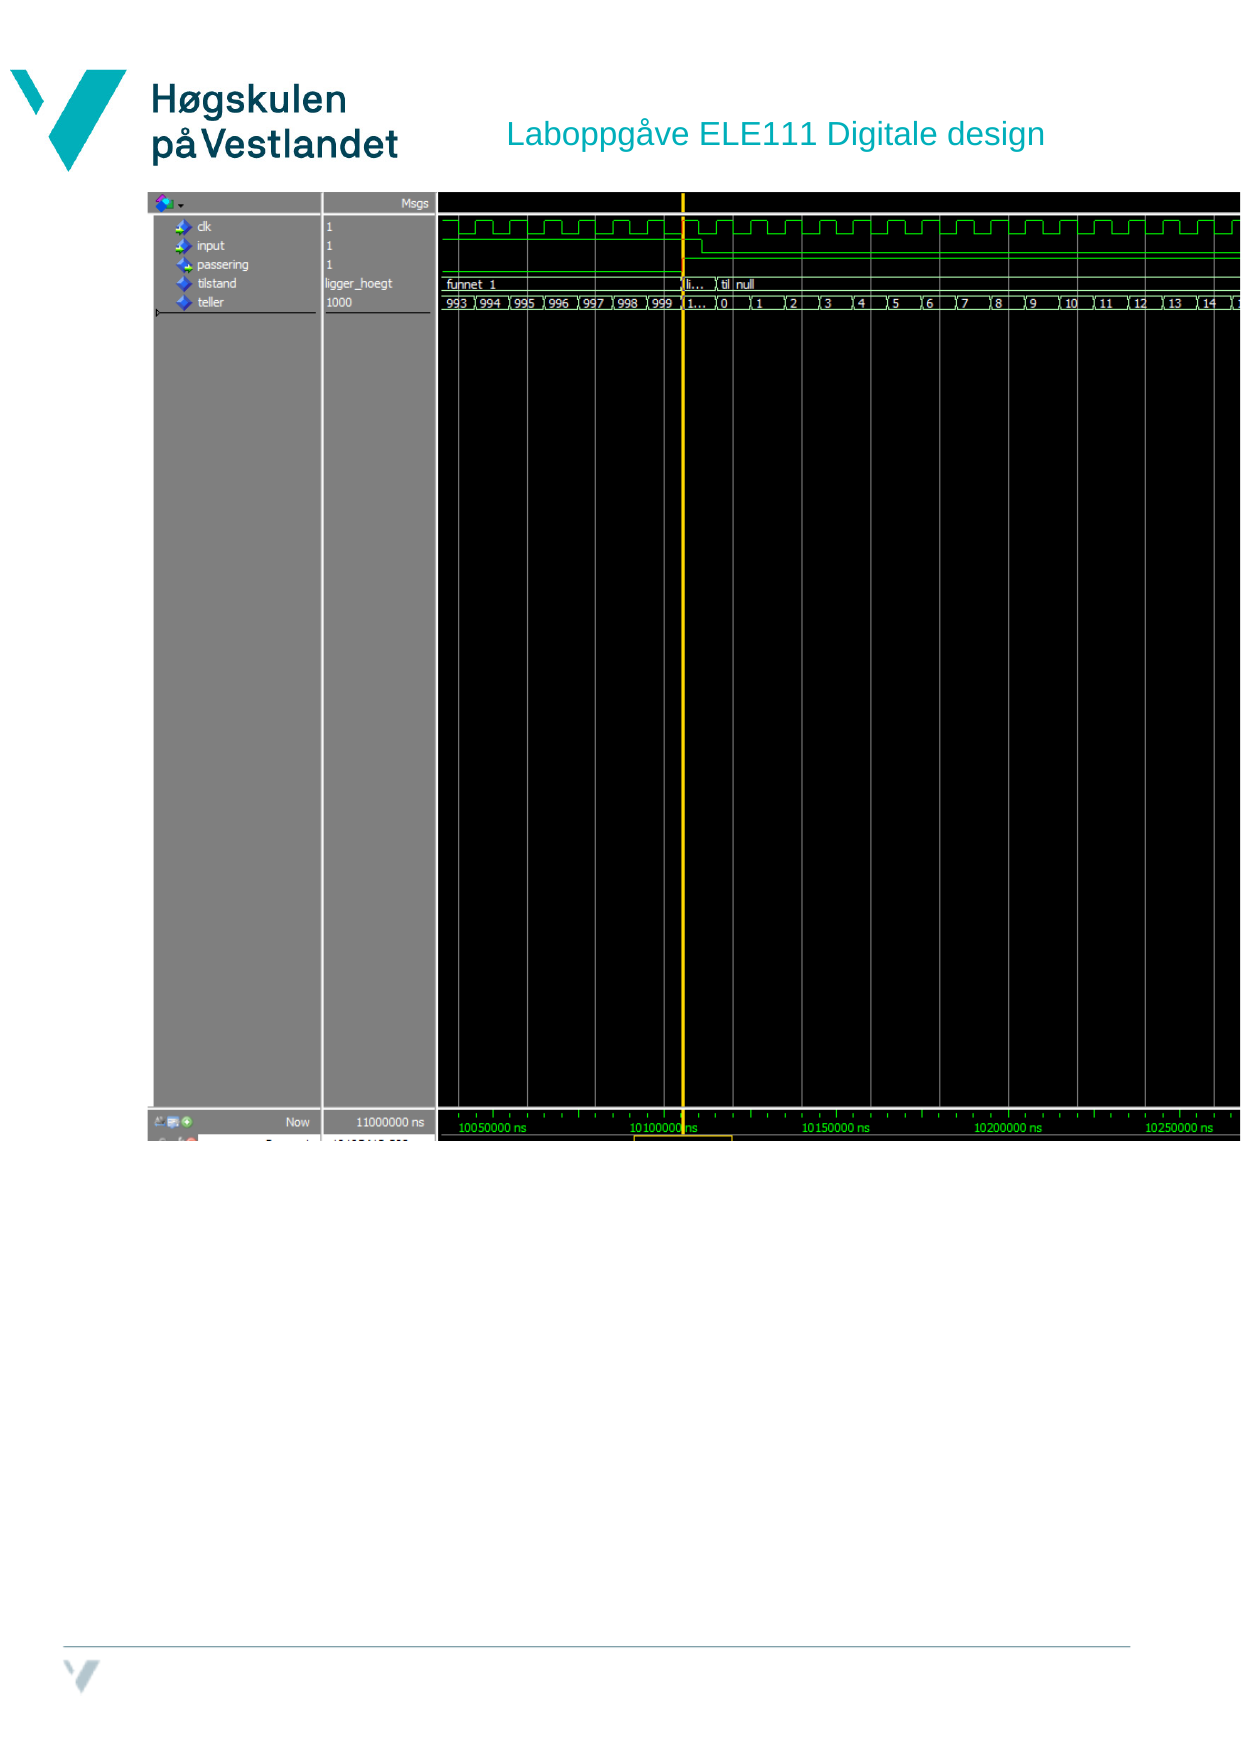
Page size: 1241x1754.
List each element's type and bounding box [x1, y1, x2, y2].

picture [10, 69, 398, 172]
picture [62, 1646, 1131, 1696]
picture [394, 140, 398, 154]
picture [147, 192, 1241, 1141]
